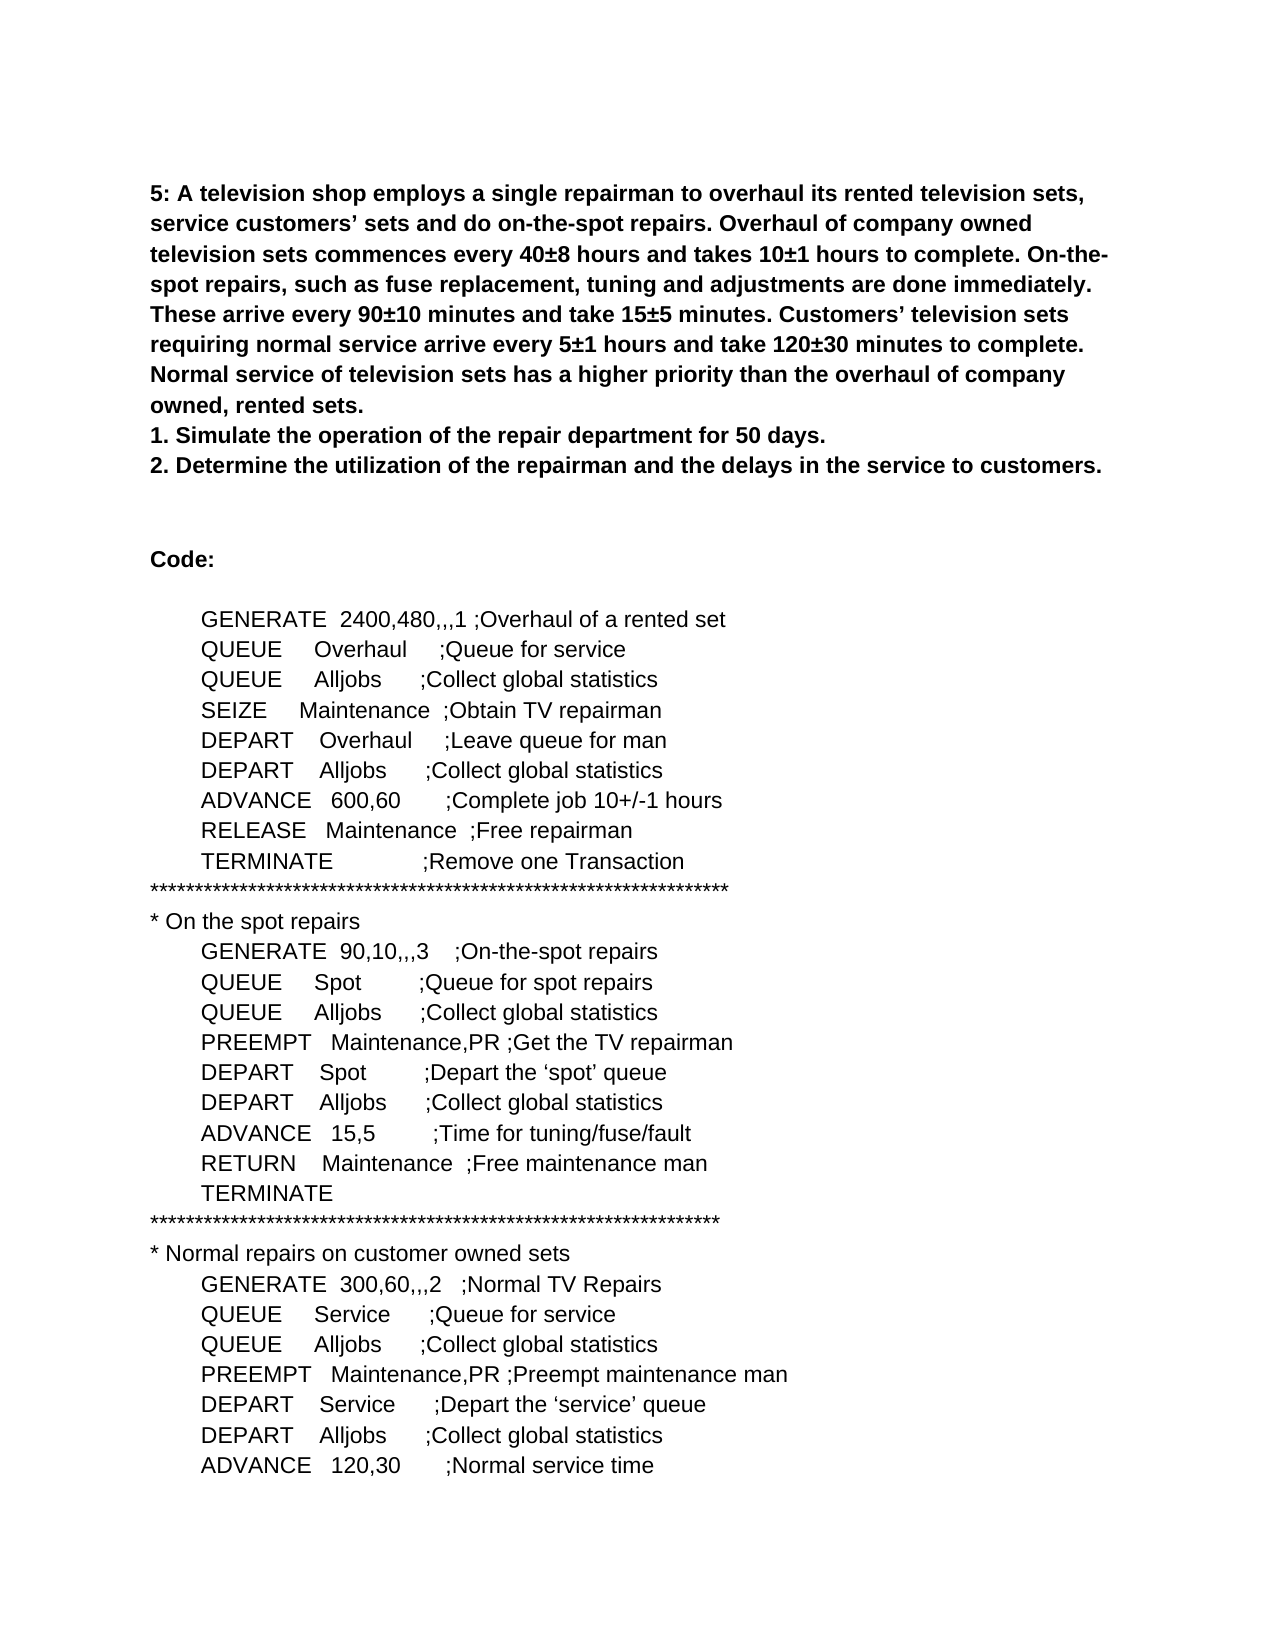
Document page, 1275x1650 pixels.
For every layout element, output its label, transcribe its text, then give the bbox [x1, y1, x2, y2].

text GENERATE 300,60,,,2 ;Normal TV Repairs [150, 1271, 1125, 1297]
text ADVANCE 120,30 ;Normal service time [150, 1452, 1125, 1478]
text PREEMPT Maintenance,PR ;Preempt maintenance man [150, 1361, 1125, 1387]
text TERMINATE [150, 1180, 1125, 1206]
text ADVANCE 600,60 ;Complete job 10+/-1 hours [150, 787, 1125, 813]
text QUEUE Alljobs ;Collect global statistics [150, 1331, 1125, 1357]
text TERMINATE ;Remove one Transaction [150, 848, 1125, 874]
text **************************************************************** [150, 1210, 1125, 1236]
text DEPART Spot ;Depart the ‘spot’ queue [150, 1059, 1125, 1085]
text DEPART Alljobs ;Collect global statistics [150, 1089, 1125, 1116]
text ADVANCE 15,5 ;Time for tuning/fuse/fault [150, 1119, 1125, 1146]
text DEPART Alljobs ;Collect global statistics [150, 1422, 1125, 1448]
text 5: A television shop employs a single repairman to overhaul its rented television sets, service customers’ sets and do on-the-spot repairs. Overhaul of company owned television sets commences every 40±8 hours and takes 10±1 hours to complete. On-the-spot repairs, such as fuse replacement, tuning and adjustments are done immediately. These arrive every 90±10 minutes and take 15±5 minutes. Customers’ television sets requiring normal service arrive every 5±1 hours and take 120±30 minutes to complete. Normal service of television sets has a higher priority than the overhaul of company owned, rented sets. [150, 180, 1125, 418]
text DEPART Service ;Depart the ‘service’ queue [150, 1391, 1125, 1418]
text * Normal repairs on customer owned sets [150, 1240, 1125, 1267]
text RETURN Maintenance ;Free maintenance man [150, 1150, 1125, 1176]
text SEIZE Maintenance ;Obtain TV repairman [150, 697, 1125, 723]
text ***************************************************************** [150, 878, 1125, 904]
text RELEASE Maintenance ;Free repairman [150, 817, 1125, 844]
text 1. Simulate the operation of the repair department for 50 days. [150, 422, 1125, 448]
text * On the spot repairs [150, 908, 1125, 934]
text QUEUE Service ;Queue for service [150, 1301, 1125, 1327]
text Code: [150, 546, 1125, 572]
text QUEUE Alljobs ;Collect global statistics [150, 666, 1125, 693]
text QUEUE Alljobs ;Collect global statistics [150, 999, 1125, 1025]
text QUEUE Overhaul ;Queue for service [150, 636, 1125, 662]
text DEPART Alljobs ;Collect global statistics [150, 757, 1125, 783]
text 2. Determine the utilization of the repairman and the delays in the service to customers. [150, 452, 1125, 478]
text PREEMPT Maintenance,PR ;Get the TV repairman [150, 1029, 1125, 1055]
text GENERATE 90,10,,,3 ;On-the-spot repairs [150, 938, 1125, 964]
text QUEUE Spot ;Queue for spot repairs [150, 968, 1125, 995]
text GENERATE 2400,480,,,1 ;Overhaul of a rented set [150, 606, 1125, 632]
text DEPART Overhaul ;Leave queue for man [150, 727, 1125, 753]
